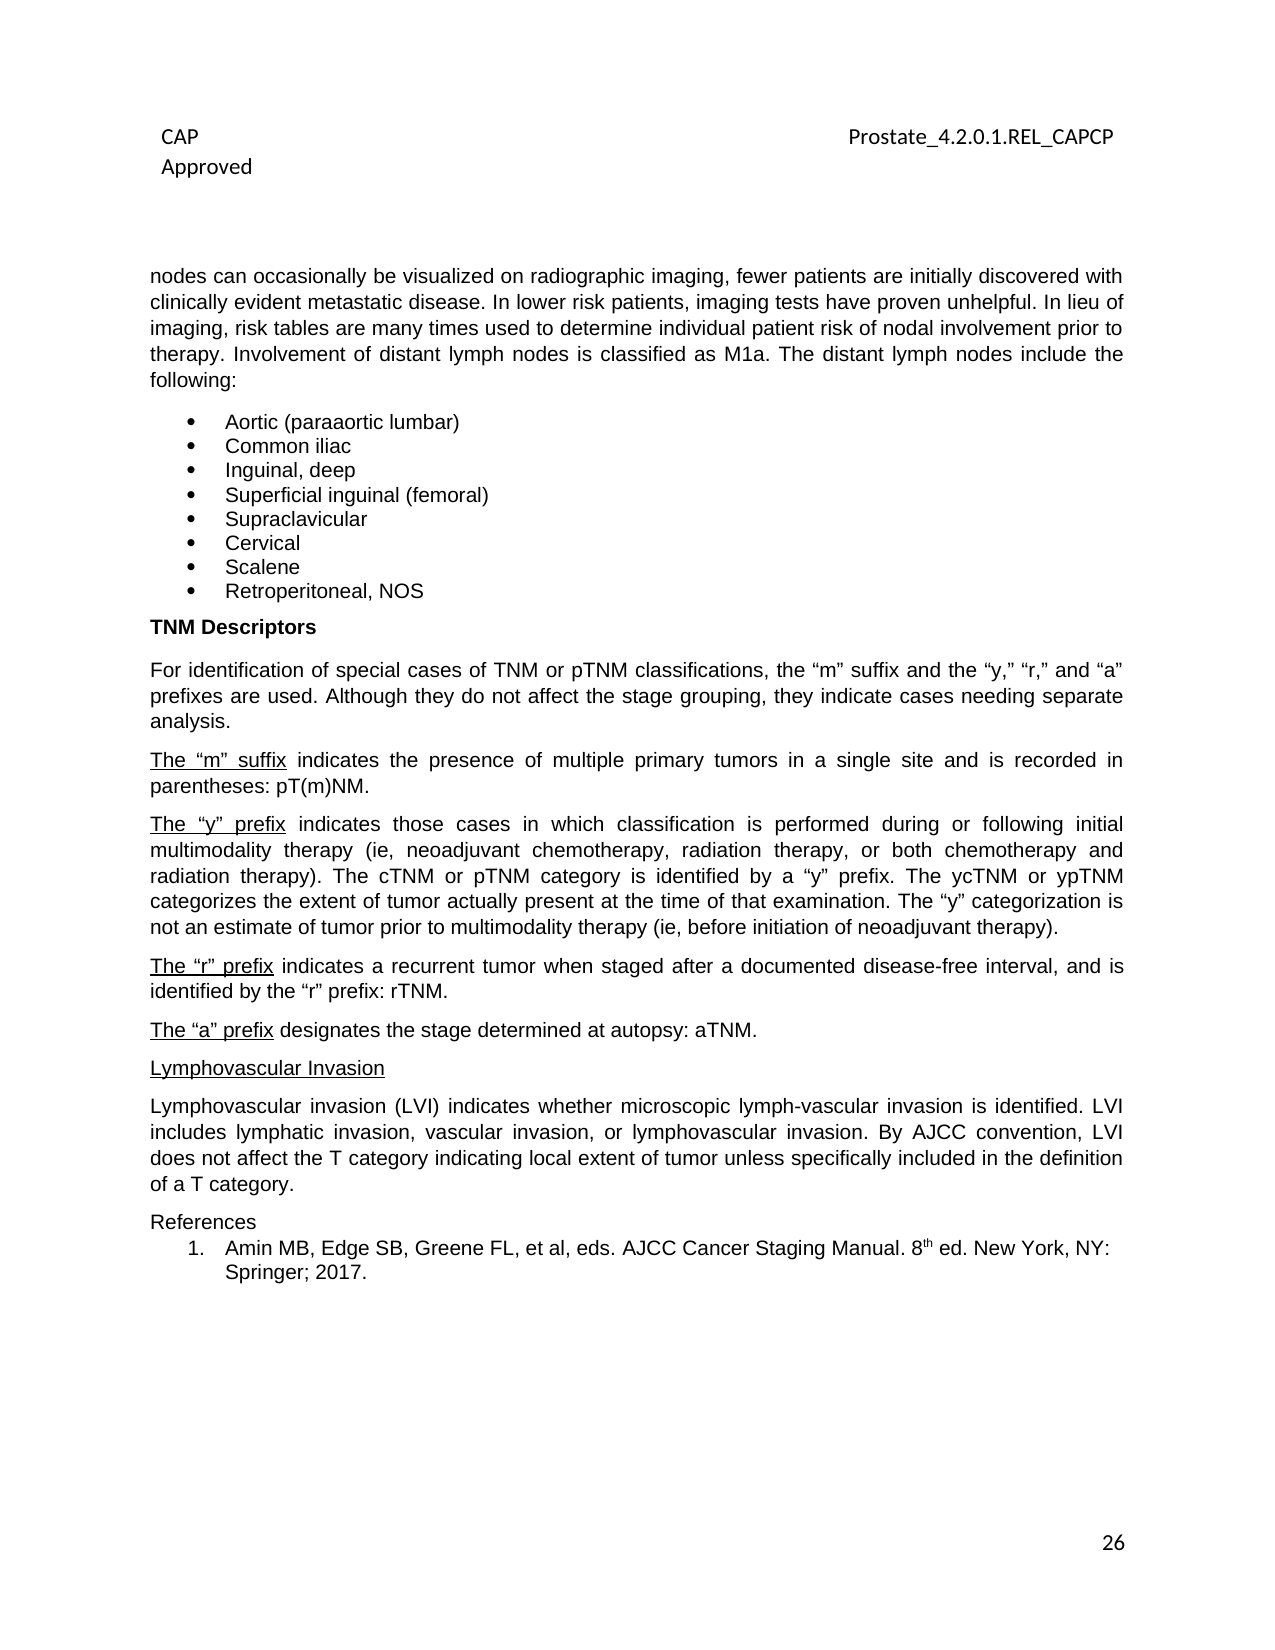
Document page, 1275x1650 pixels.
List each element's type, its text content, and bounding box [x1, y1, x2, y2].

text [150, 264, 1125, 392]
list Common iliac [187, 434, 1125, 458]
text The “a” prefix designates the stage determined at autopsy: aTNM. [150, 1018, 1125, 1042]
text For identification of special cases of TNM or pTNM classifications, the “m” suffix and the “y,” “r,” and “a” prefixes are used. Although they do not affect the stage grouping, they indicate cases needing separate analysis. [150, 658, 1125, 733]
list Scalene [187, 554, 1125, 579]
list Aortic (paraaortic lumbar) [187, 410, 1125, 434]
text The “m” suffix indicates the presence of multiple primary tumors in a single site and is recorded in parentheses: pT(m)NM. [150, 748, 1125, 797]
text Lymphovascular invasion (LVI) indicates whether microscopic lymph-vascular invasion is identified. LVI includes lymphatic invasion, vascular invasion, or lymphovascular invasion. By AJCC convention, LVI does not affect the T category indicating local extent of tumor unless specifically included in the definition of a T category. [150, 1094, 1125, 1196]
text TNM Descriptors [150, 615, 1125, 639]
list Amin MB, Edge SB, Greene FL, et al, eds. AJCC Cancer Staging Manual. 8th ed. New York, NY: Springer; 2017. [187, 1236, 1122, 1284]
text The “r” prefix indicates a recurrent tumor when staged after a documented disease-free interval, and is identified by the “r” prefix: rTNM. [150, 953, 1125, 1003]
text Lymphovascular Invasion [150, 1056, 1125, 1080]
text References [150, 1210, 1125, 1234]
list Inguinal, deep [187, 458, 1125, 482]
list Superficial inguinal (femoral) [187, 482, 1125, 506]
list Cervical [187, 531, 1125, 554]
list Retroperitoneal, NOS [187, 579, 1125, 603]
text The “y” prefix indicates those cases in which classification is performed during or following initial multimodality therapy (ie, neoadjuvant chemotherapy, radiation therapy, or both chemotherapy and radiation therapy). The cTNM or pTNM category is identified by a “y” prefix. The ycTNM or ypTNM categorizes the extent of tumor actually present at the time of that examination. The “y” categorization is not an estimate of tumor prior to multimodality therapy (ie, before initiation of neoadjuvant therapy). [150, 812, 1125, 939]
list Supraclavicular [187, 506, 1125, 531]
